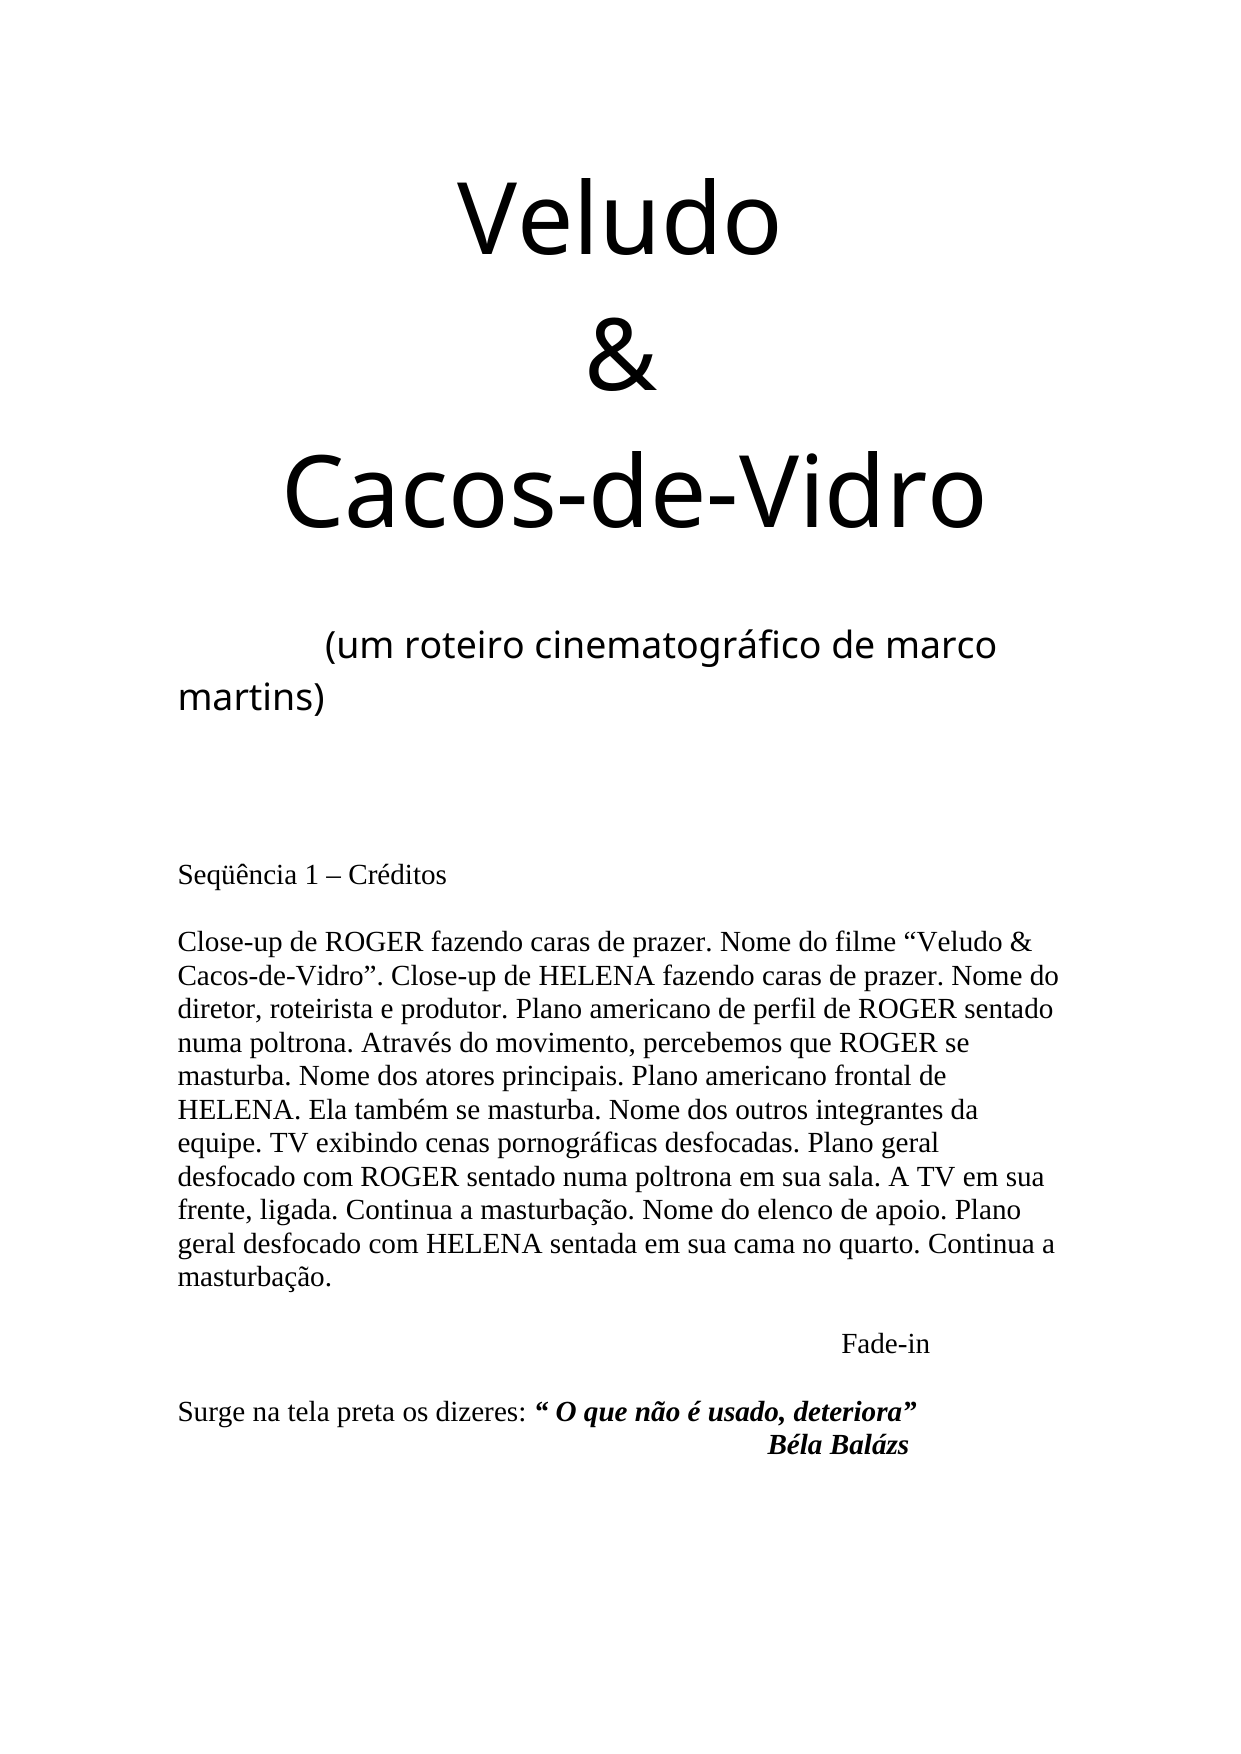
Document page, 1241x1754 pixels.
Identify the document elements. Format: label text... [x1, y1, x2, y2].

text Béla Balázs [177, 1427, 1063, 1461]
subtitle Cacos-de-Vidro [177, 420, 1063, 556]
text Close-up de ROGER fazendo caras de prazer. Nome do filme “Veludo & Cacos-de-Vidro”. Close-up de HELENA fazendo caras de prazer. Nome do diretor, roteirista e produtor. Plano americano de perfil de ROGER sentado numa poltrona. Através do movimento, percebemos que ROGER se masturba. Nome dos atores principais. Plano americano frontal de HELENA. Ela também se masturba. Nome dos outros integrantes da equipe. TV exibindo cenas pornográficas desfocadas. Plano geral desfocado com ROGER sentado numa poltrona em sua sala. A TV em sua frente, ligada. Continua a masturbação. Nome do elenco de apoio. Plano geral desfocado com HELENA sentada em sua cama no quarto. Continua a masturbação. [177, 924, 1063, 1293]
text (um roteiro cinematográfico de marco martins) [177, 619, 1063, 721]
subtitle Veludo [177, 148, 1063, 284]
text Surge na tela preta os dizeres: “ O que não é usado, deteriora” [177, 1394, 1063, 1427]
subtitle Fade-in [177, 1327, 1063, 1360]
subtitle Seqüência 1 – Créditos [177, 857, 1063, 891]
text & [251, 284, 1063, 420]
